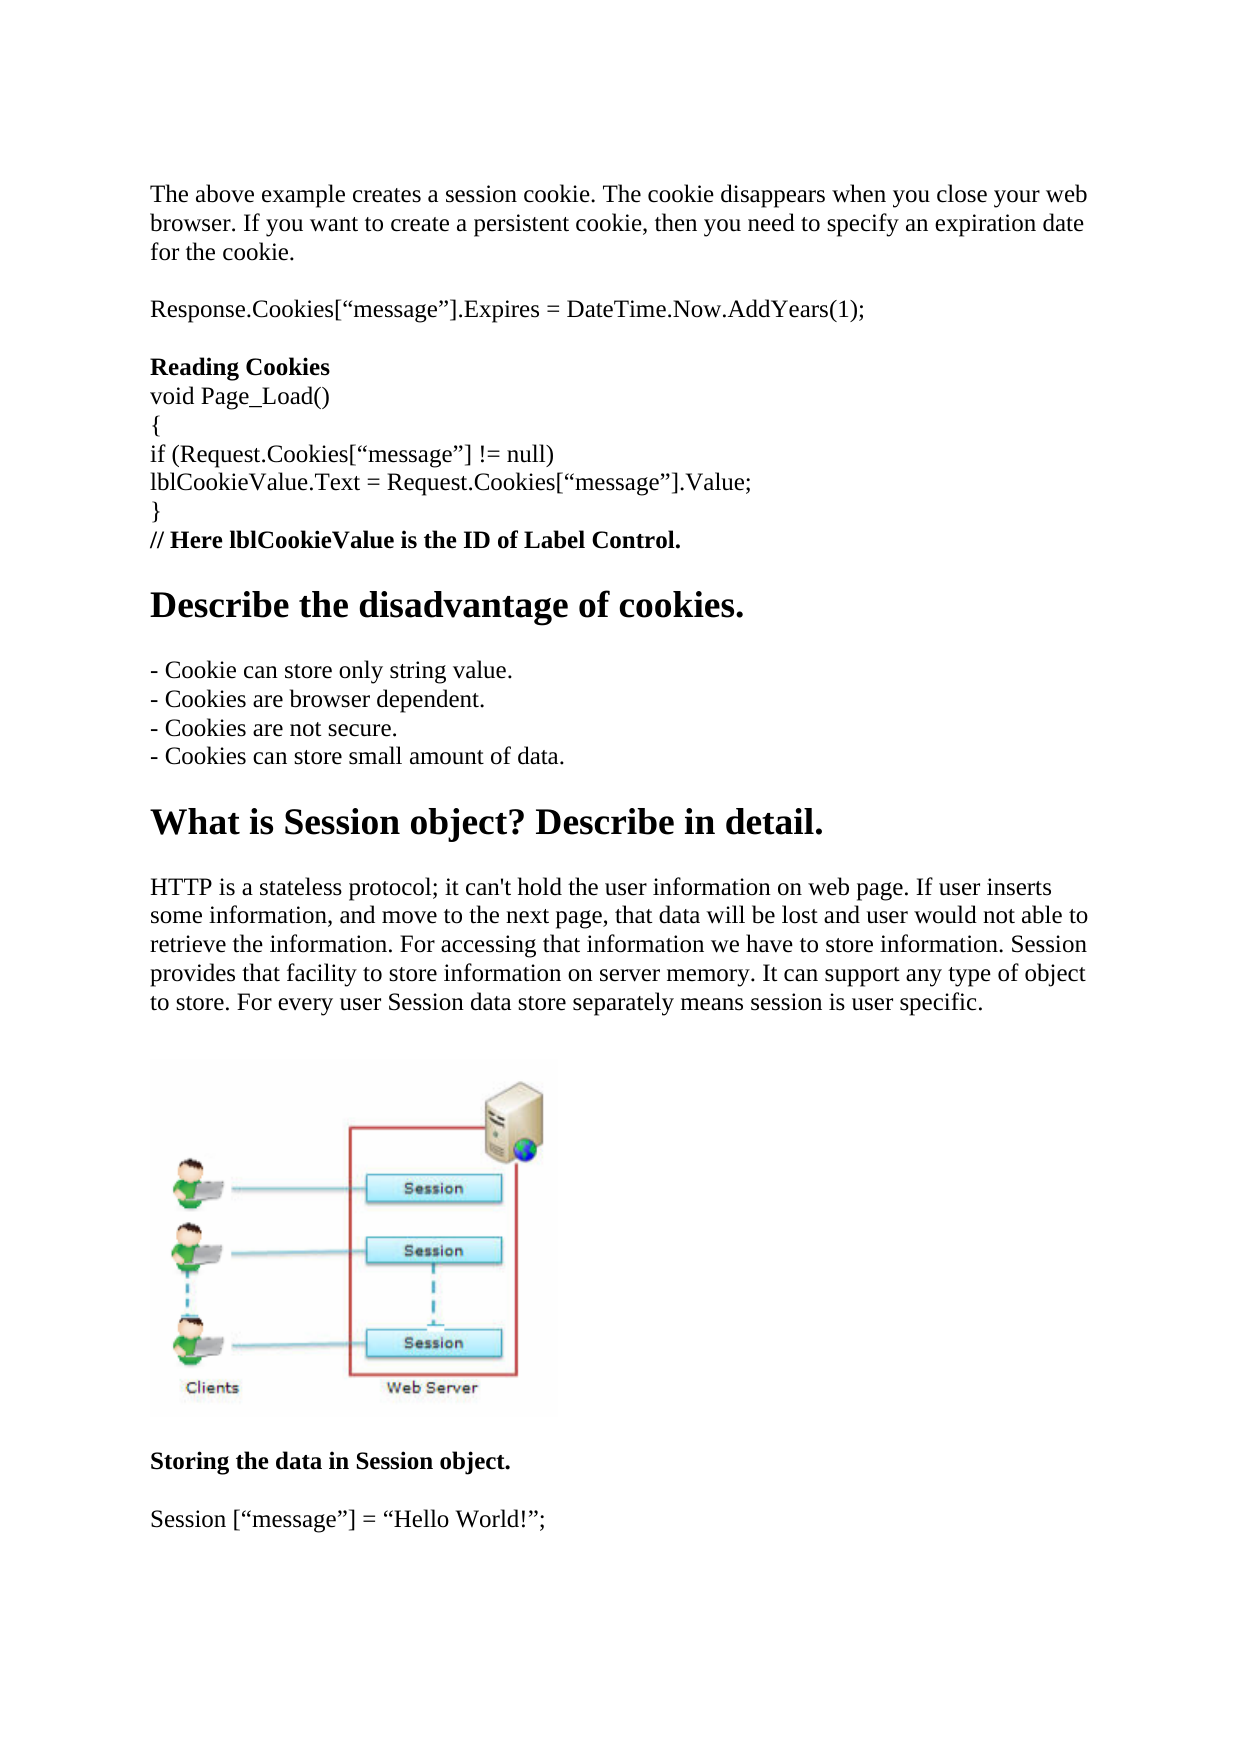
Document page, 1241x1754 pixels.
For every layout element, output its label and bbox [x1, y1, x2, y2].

table_cell [150, 150, 1090, 1562]
picture [150, 1044, 559, 1417]
